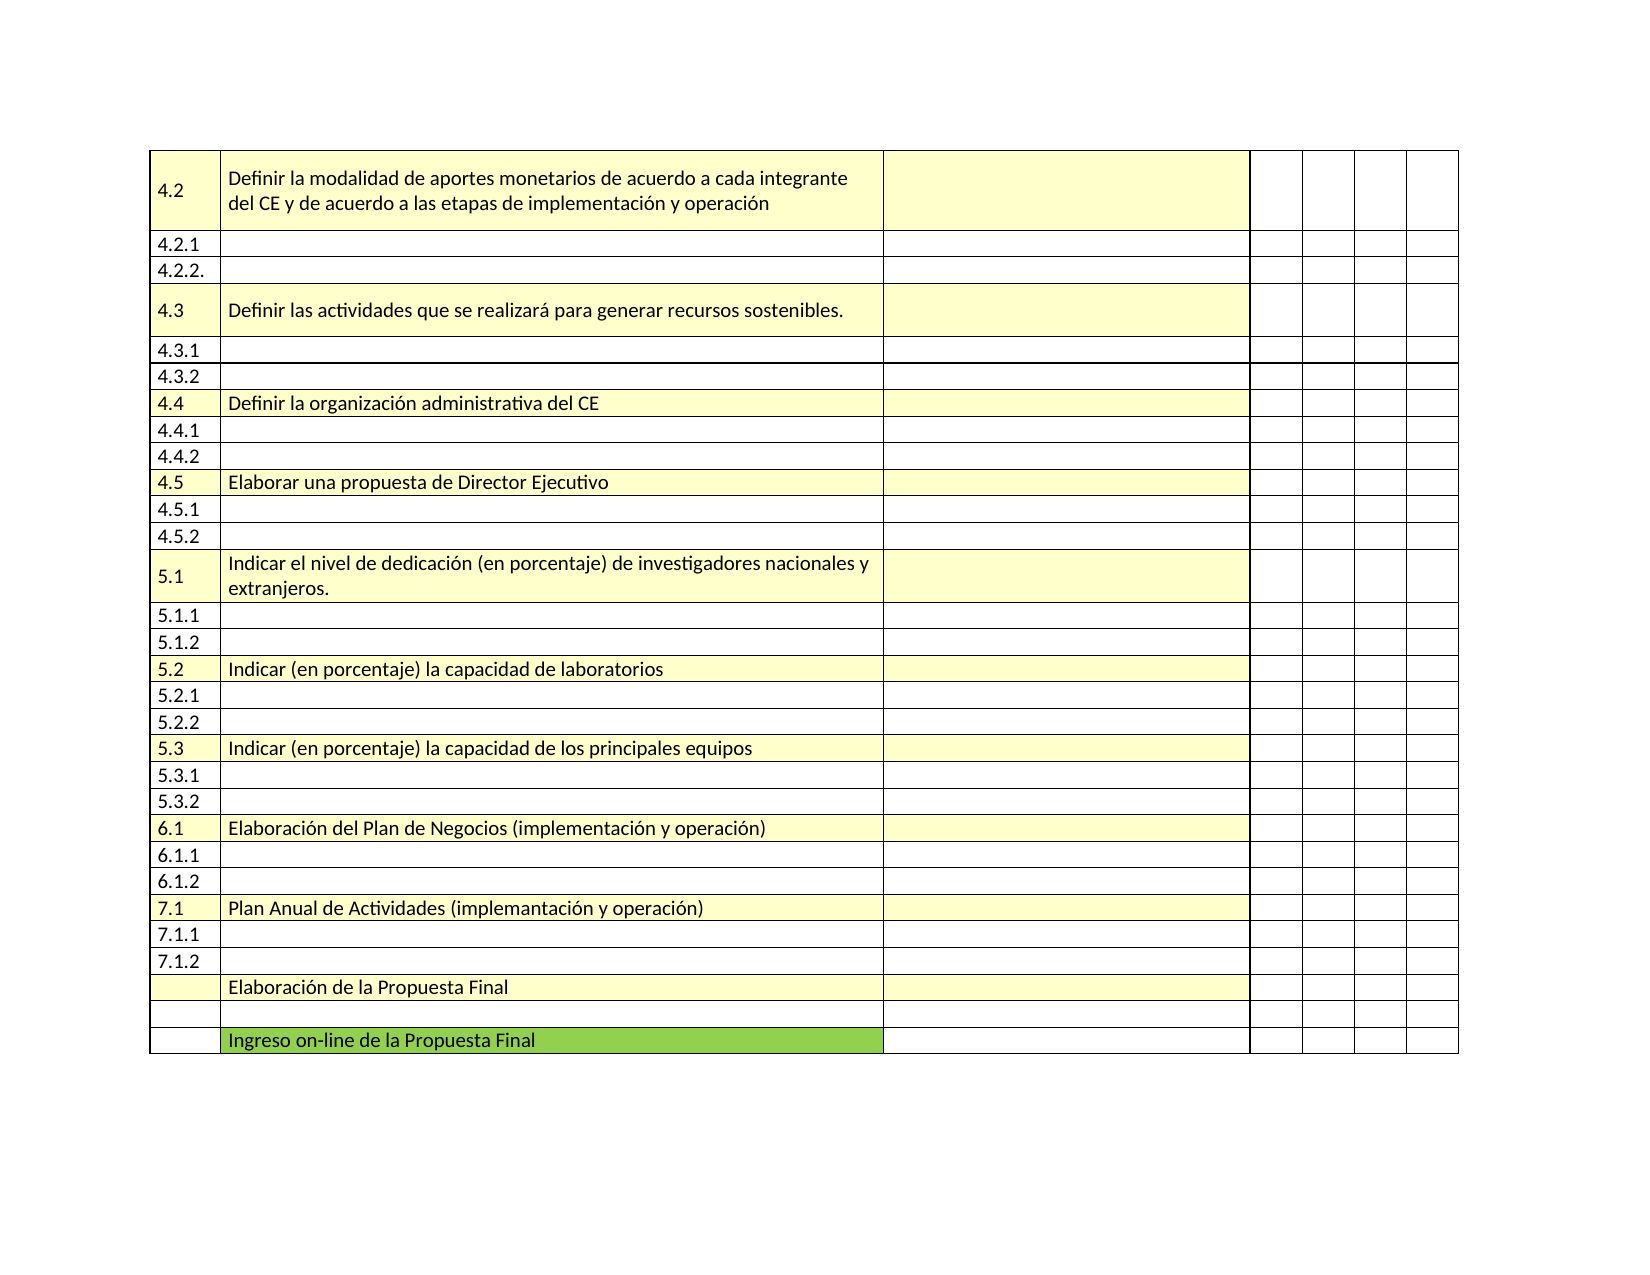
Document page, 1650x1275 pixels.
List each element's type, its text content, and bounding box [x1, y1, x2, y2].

table_cell [1303, 603, 1354, 628]
table_cell [884, 895, 1249, 920]
table_cell [1251, 151, 1302, 230]
table_cell [1355, 1028, 1406, 1053]
table_cell [1303, 709, 1354, 734]
table_cell [1355, 364, 1406, 389]
table_cell [1251, 629, 1302, 655]
table_cell [1407, 496, 1458, 522]
table_cell [1407, 470, 1458, 495]
table_cell [1303, 815, 1354, 841]
table_cell [884, 656, 1249, 681]
table_cell [1407, 735, 1458, 761]
table_cell Elaboración del Plan de Negocios (implementación y operación) [221, 815, 883, 841]
table_cell [1407, 709, 1458, 734]
table_cell 5.3 [151, 735, 220, 761]
table_cell [1303, 948, 1354, 973]
table_cell [1303, 868, 1354, 894]
table_cell [1303, 417, 1354, 442]
table_cell [884, 762, 1249, 787]
table_cell 6.1 [151, 815, 220, 841]
table_cell [884, 975, 1249, 1000]
table_cell 4.4.2 [151, 443, 220, 469]
table_cell [1251, 762, 1302, 787]
table_cell [1355, 284, 1406, 336]
table_cell [884, 1001, 1249, 1027]
table_cell [1251, 895, 1302, 920]
table_cell [1407, 842, 1458, 867]
table_cell [884, 1028, 1249, 1053]
table_cell [1355, 975, 1406, 1000]
table_cell [151, 975, 220, 1000]
table_cell [1355, 603, 1406, 628]
table_cell [1355, 868, 1406, 894]
table_cell [1303, 257, 1354, 283]
table_cell 5.1 [151, 550, 220, 602]
table_cell [884, 921, 1249, 947]
table_cell [151, 1001, 220, 1027]
table_cell Definir la organización administrativa del CE [221, 390, 883, 416]
table_cell [1251, 842, 1302, 867]
table_cell [1251, 975, 1302, 1000]
table_cell [1303, 523, 1354, 548]
table_cell 4.2.2. [151, 257, 220, 283]
table_cell [884, 868, 1249, 894]
table_cell [1303, 762, 1354, 787]
table_cell [1355, 815, 1406, 841]
table_cell Elaborar una propuesta de Director Ejecutivo [221, 470, 883, 495]
table_cell [1407, 337, 1458, 362]
table_cell [884, 523, 1249, 548]
table_cell [1355, 151, 1406, 230]
table_cell [221, 523, 883, 548]
table_cell [1251, 470, 1302, 495]
table_cell [1407, 682, 1458, 708]
table_cell [1251, 1028, 1302, 1053]
table_cell [1303, 629, 1354, 655]
table_cell Indicar (en porcentaje) la capacidad de los principales equipos [221, 735, 883, 761]
table_cell [1251, 682, 1302, 708]
table_cell [1355, 390, 1406, 416]
table_cell [884, 231, 1249, 256]
table_cell [1251, 364, 1302, 389]
table_cell [1355, 656, 1406, 681]
table_cell [1407, 762, 1458, 787]
table_cell [1251, 709, 1302, 734]
table_cell [884, 603, 1249, 628]
table_cell [221, 417, 883, 442]
table_cell [884, 257, 1249, 283]
table_cell [1407, 523, 1458, 548]
table_cell 5.2 [151, 656, 220, 681]
table_cell [221, 496, 883, 522]
table_cell [221, 921, 883, 947]
table_cell Elaboración de la Propuesta Final [221, 975, 883, 1000]
table_cell [1407, 921, 1458, 947]
table_cell [221, 364, 883, 389]
table_cell [884, 629, 1249, 655]
table_cell [221, 257, 883, 283]
table_cell [884, 364, 1249, 389]
table_cell [221, 682, 883, 708]
table_cell [1303, 470, 1354, 495]
table_cell [1355, 629, 1406, 655]
table_cell Definir las actividades que se realizará para generar recursos sostenibles. [221, 284, 883, 336]
table_cell [1407, 257, 1458, 283]
table_cell [221, 948, 883, 973]
table_cell [1407, 868, 1458, 894]
table_cell [1355, 337, 1406, 362]
table_cell 4.3 [151, 284, 220, 336]
table_cell 7.1.2 [151, 948, 220, 973]
table_cell [1251, 390, 1302, 416]
table_cell 4.5.1 [151, 496, 220, 522]
table_cell [221, 762, 883, 787]
table_cell [1355, 842, 1406, 867]
table_cell [1303, 364, 1354, 389]
table_cell [1251, 815, 1302, 841]
table_cell [1355, 523, 1406, 548]
table_cell 7.1.1 [151, 921, 220, 947]
table_cell 4.3.1 [151, 337, 220, 362]
table_cell [1251, 789, 1302, 814]
table_cell [1407, 815, 1458, 841]
table_cell [1303, 921, 1354, 947]
table_cell [1355, 921, 1406, 947]
table_cell [1251, 1001, 1302, 1027]
table_cell Ingreso on-line de la Propuesta Final [221, 1028, 883, 1053]
table_cell [1407, 231, 1458, 256]
table_cell [1407, 1001, 1458, 1027]
table_cell [1303, 390, 1354, 416]
table_cell [1407, 975, 1458, 1000]
table_cell [884, 151, 1249, 230]
table_cell [884, 815, 1249, 841]
table_cell 4.4.1 [151, 417, 220, 442]
table_cell [221, 603, 883, 628]
table_cell [151, 1028, 220, 1053]
table_cell [1251, 948, 1302, 973]
table_cell [221, 868, 883, 894]
table_cell 5.3.2 [151, 789, 220, 814]
table_cell Indicar (en porcentaje) la capacidad de laboratorios [221, 656, 883, 681]
table_cell [884, 470, 1249, 495]
table_cell [884, 443, 1249, 469]
table_cell [221, 709, 883, 734]
table_cell [221, 337, 883, 362]
table_cell [1303, 1028, 1354, 1053]
table_cell 6.1.2 [151, 868, 220, 894]
table_cell [1303, 895, 1354, 920]
table_cell [1303, 682, 1354, 708]
table_cell 4.4 [151, 390, 220, 416]
table_cell [1251, 231, 1302, 256]
table_cell [1355, 231, 1406, 256]
table_cell [1251, 603, 1302, 628]
table_cell [1251, 443, 1302, 469]
table_cell [1303, 789, 1354, 814]
table_cell [1355, 1001, 1406, 1027]
table_cell [1355, 789, 1406, 814]
table_cell [884, 337, 1249, 362]
table_cell [1407, 443, 1458, 469]
table_cell 4.2.1 [151, 231, 220, 256]
table_cell 5.1.1 [151, 603, 220, 628]
table_cell [1251, 284, 1302, 336]
table_cell 5.1.2 [151, 629, 220, 655]
table_cell [1407, 656, 1458, 681]
table_cell [1407, 1028, 1458, 1053]
table_cell [221, 443, 883, 469]
table_cell [884, 496, 1249, 522]
table_cell [221, 231, 883, 256]
table_cell 5.3.1 [151, 762, 220, 787]
table_cell [1251, 921, 1302, 947]
table_cell [884, 842, 1249, 867]
table_cell [884, 682, 1249, 708]
table_cell [1407, 390, 1458, 416]
table_cell [1251, 868, 1302, 894]
table_cell [221, 1001, 883, 1027]
table_cell 5.2.1 [151, 682, 220, 708]
table_cell Plan Anual de Actividades (implemantación y operación) [221, 895, 883, 920]
table_cell [1407, 603, 1458, 628]
table_cell [1303, 284, 1354, 336]
table_cell [221, 629, 883, 655]
table_cell [221, 789, 883, 814]
table_cell [1355, 470, 1406, 495]
table_cell [1355, 682, 1406, 708]
table_cell [1407, 895, 1458, 920]
table_cell 4.3.2 [151, 364, 220, 389]
table_cell [1407, 629, 1458, 655]
table_cell [1251, 550, 1302, 602]
table_cell [1355, 895, 1406, 920]
table_cell [884, 550, 1249, 602]
table_cell [884, 789, 1249, 814]
table_cell [1355, 496, 1406, 522]
table_cell [1407, 364, 1458, 389]
table_cell [1251, 417, 1302, 442]
table_cell [1407, 151, 1458, 230]
table_cell [884, 948, 1249, 973]
table_cell [1303, 842, 1354, 867]
table_cell [1407, 550, 1458, 602]
table_cell [1303, 337, 1354, 362]
table_cell Indicar el nivel de dedicación (en porcentaje) de investigadores nacionales y extranjeros. [221, 550, 883, 602]
table_cell [1355, 417, 1406, 442]
table_cell [1407, 948, 1458, 973]
table_cell [1251, 337, 1302, 362]
table_cell 7.1 [151, 895, 220, 920]
table_cell [1251, 656, 1302, 681]
table_cell [1251, 496, 1302, 522]
table_cell [884, 284, 1249, 336]
table_cell [1303, 1001, 1354, 1027]
table_cell [1251, 735, 1302, 761]
table_cell [1251, 523, 1302, 548]
table_cell 5.2.2 [151, 709, 220, 734]
table_cell [1407, 789, 1458, 814]
table_cell 6.1.1 [151, 842, 220, 867]
table_cell [1407, 417, 1458, 442]
table_cell [884, 735, 1249, 761]
table_cell [884, 390, 1249, 416]
table_cell 4.2 [151, 151, 220, 230]
table_cell [1303, 151, 1354, 230]
table_cell [1303, 656, 1354, 681]
table_cell [1303, 443, 1354, 469]
table_cell [1355, 948, 1406, 973]
table_cell [1355, 550, 1406, 602]
table_cell [221, 842, 883, 867]
table_cell [1355, 709, 1406, 734]
table_cell 4.5.2 [151, 523, 220, 548]
table_cell [1251, 257, 1302, 283]
table_cell [884, 417, 1249, 442]
table_cell [1355, 443, 1406, 469]
table_cell [1303, 735, 1354, 761]
table_cell [1355, 257, 1406, 283]
table_cell [1407, 284, 1458, 336]
table_cell [1303, 975, 1354, 1000]
table_cell [1355, 735, 1406, 761]
table_cell 4.5 [151, 470, 220, 495]
table_cell [1355, 762, 1406, 787]
table_cell [884, 709, 1249, 734]
table_cell [1303, 550, 1354, 602]
table_cell [1303, 496, 1354, 522]
table_cell Definir la modalidad de aportes monetarios de acuerdo a cada integrante del CE y de acuerdo a las etapas de implementación y operación [221, 151, 883, 230]
table_cell [1303, 231, 1354, 256]
